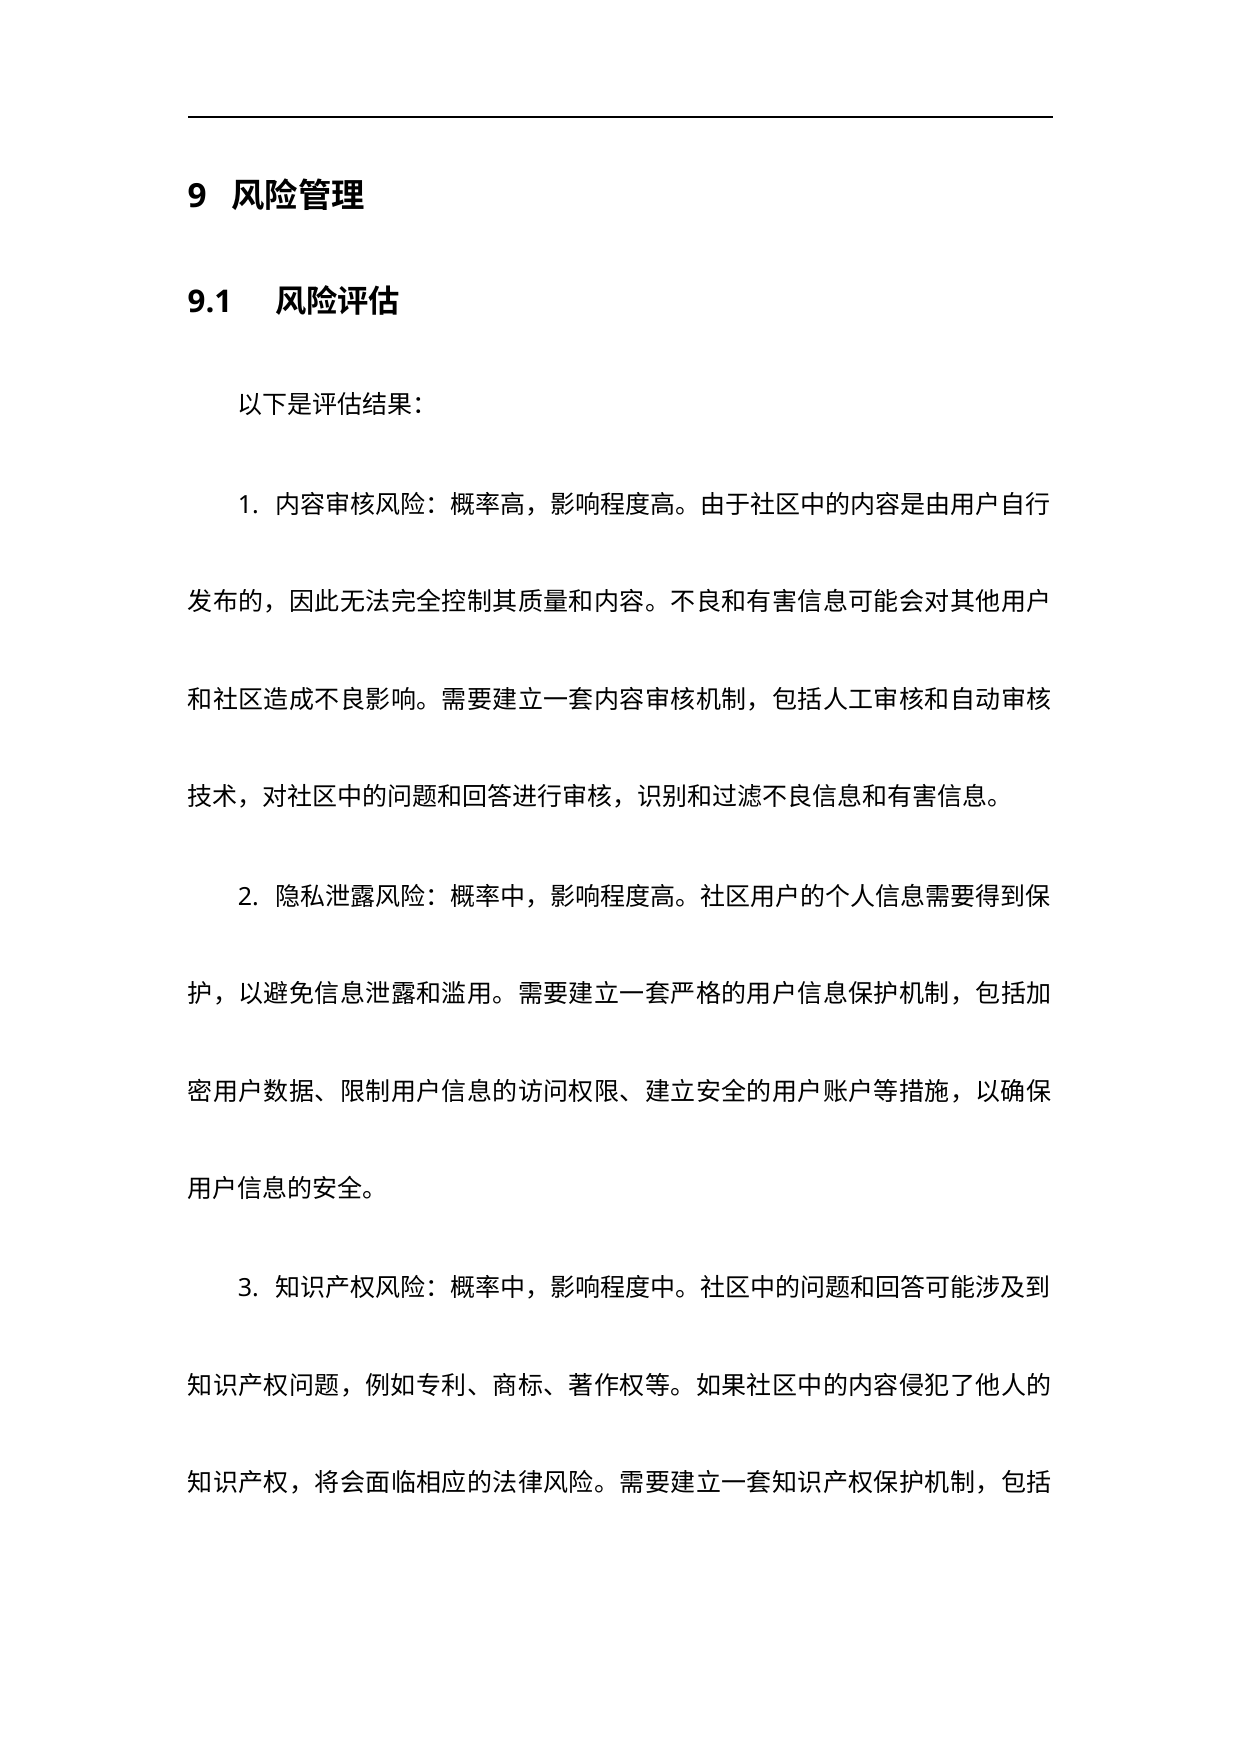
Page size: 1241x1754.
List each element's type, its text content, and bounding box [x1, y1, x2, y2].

list 隐私泄露风险：概率中，影响程度高。社区用户的个人信息需要得到保护，以避免信息泄露和滥用。需要建立一套严格的用户信息保护机制，包括加密用户数据、限制用户信息的访问权限、建立安全的用户账户等措施，以确保用户信息的安全。 [187, 862, 1053, 1219]
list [187, 1253, 1053, 1513]
subtitle 风险管理 [187, 161, 1053, 226]
list 内容审核风险：概率高，影响程度高。由于社区中的内容是由用户自行发布的，因此无法完全控制其质量和内容。不良和有害信息可能会对其他用户和社区造成不良影响。需要建立一套内容审核机制，包括人工审核和自动审核技术，对社区中的问题和回答进行审核，识别和过滤不良信息和有害信息。 [187, 470, 1053, 827]
text 以下是评估结果： [187, 370, 1053, 435]
subtitle 风险评估 [187, 266, 1053, 331]
